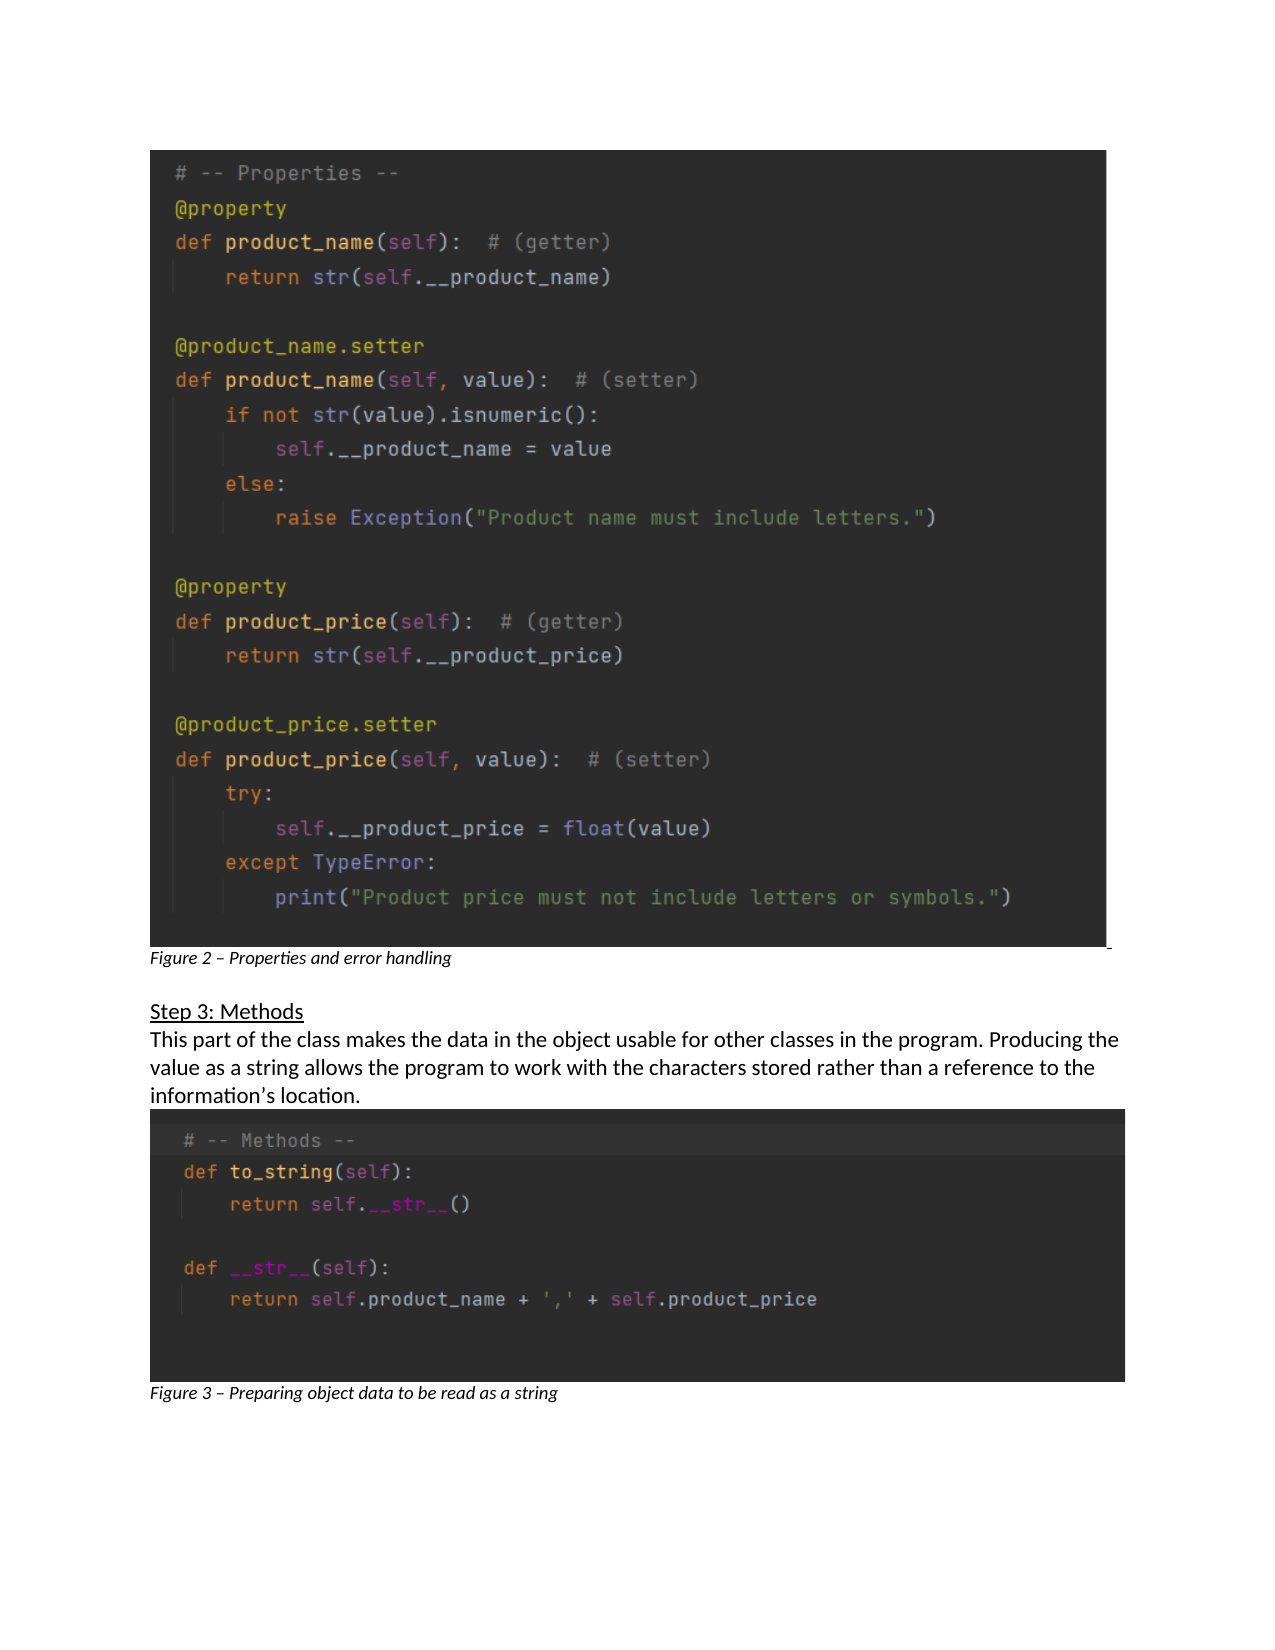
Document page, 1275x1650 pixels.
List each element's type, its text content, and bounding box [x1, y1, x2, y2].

picture [150, 1109, 1125, 1382]
text Figure 3 – Preparing object data to be read as a string [150, 1382, 1125, 1404]
text Step 3: Methods [150, 997, 1125, 1025]
picture [150, 150, 1107, 947]
text This part of the class makes the data in the object usable for other classes in the program. Producing the value as a string allows the program to work with the characters stored rather than a reference to the information’s location. [150, 1025, 1125, 1109]
text Figure 2 – Properties and error handling [150, 946, 1125, 969]
